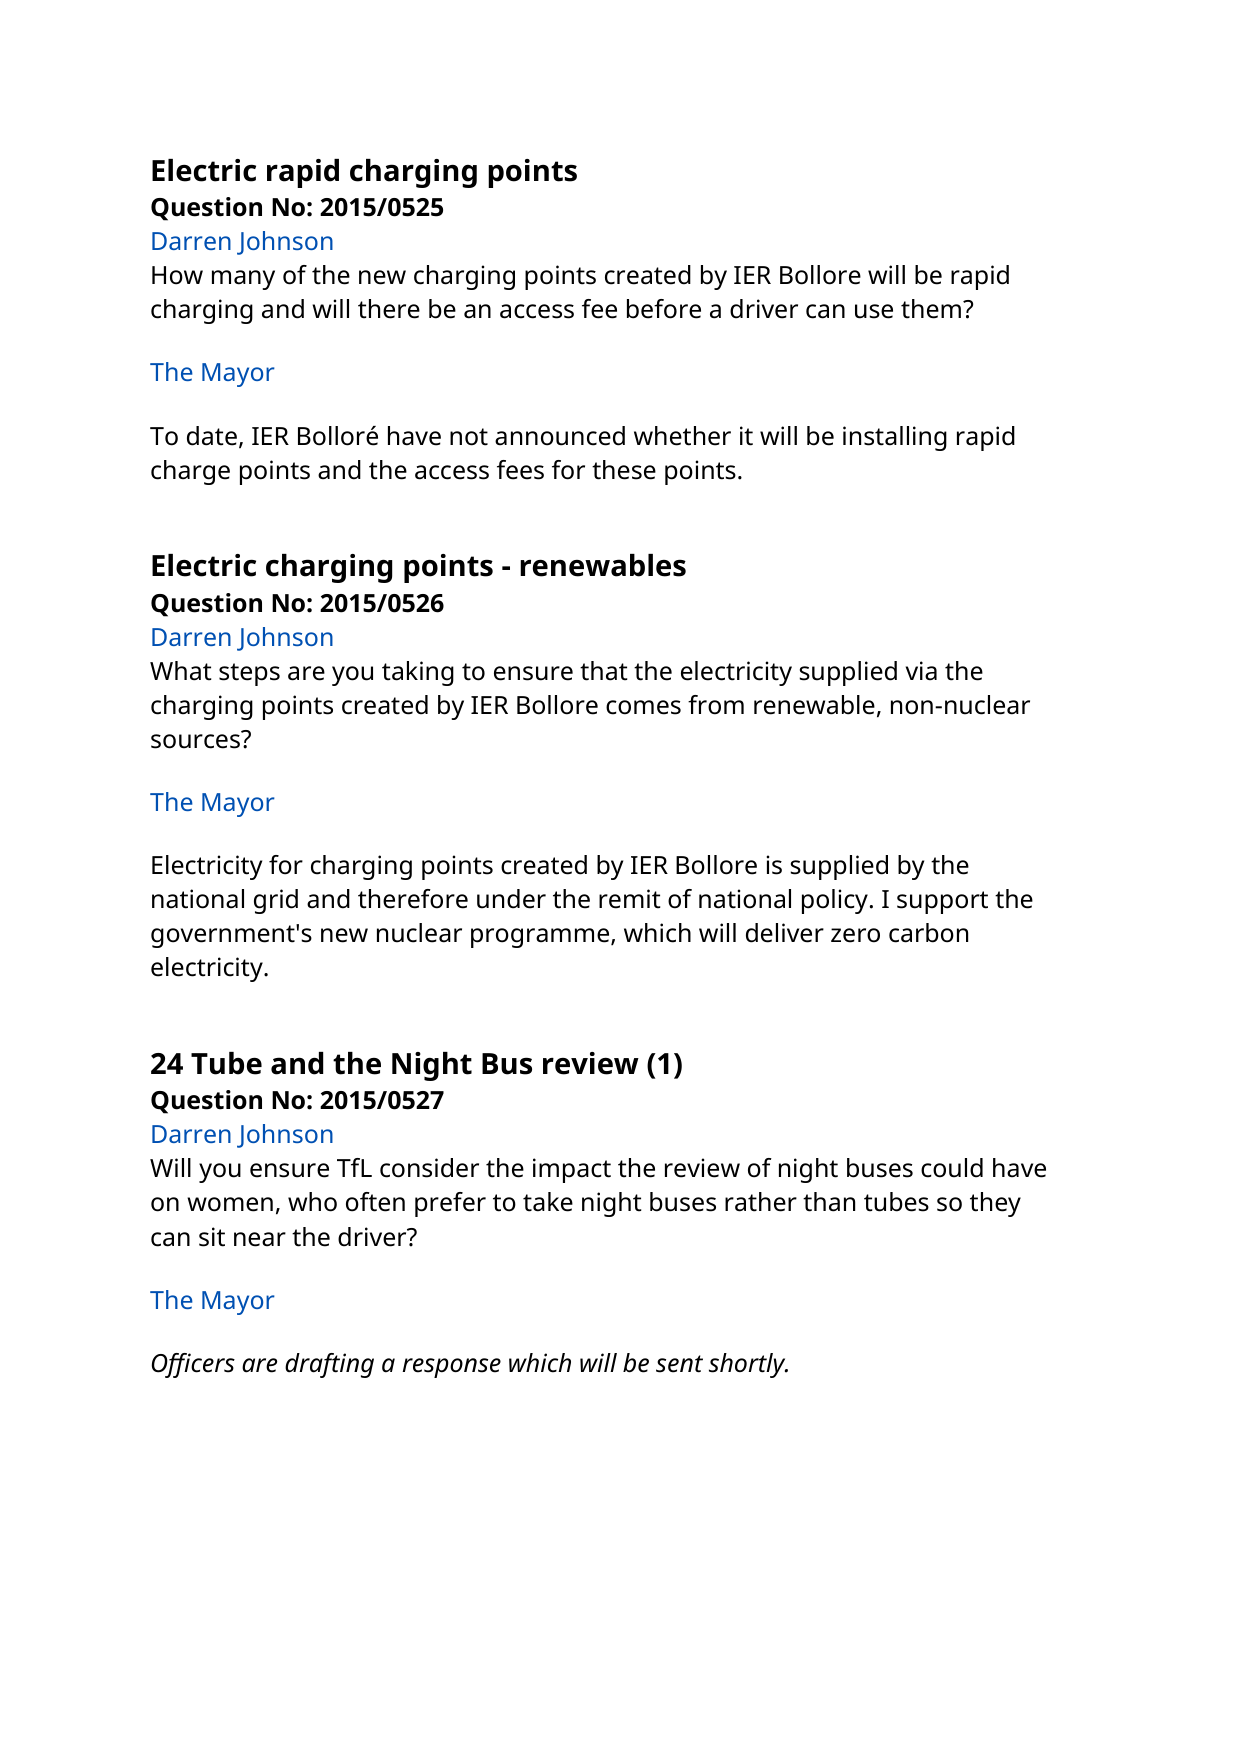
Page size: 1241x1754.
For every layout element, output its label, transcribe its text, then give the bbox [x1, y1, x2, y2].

table_cell 24 Tube and the Night Bus review (1) Question No: 2015/0527 Darren Johnson Will you ensure TfL consider the impact the review of night buses could have on women, who often prefer to take night buses rather than tubes so they can sit near the driver? The Mayor Officers are drafting a response which will be sent shortly. [139, 1043, 1069, 1439]
table_cell Electric charging points - renewables Question No: 2015/0526 Darren Johnson What steps are you taking to ensure that the electricity supplied via the charging points created by IER Bollore comes from renewable, non-nuclear sources? The Mayor Electricity for charging points created by IER Bollore is supplied by the national grid and therefore under the remit of national policy. I support the government's new nuclear programme, which will deliver zero carbon electricity. [139, 546, 1069, 1043]
table_cell Electric rapid charging points Question No: 2015/0525 Darren Johnson How many of the new charging points created by IER Bollore will be rapid charging and will there be an access fee before a driver can use them? The Mayor To date, IER Bolloré have not announced whether it will be installing rapid charge points and the access fees for these points. [139, 150, 1069, 546]
